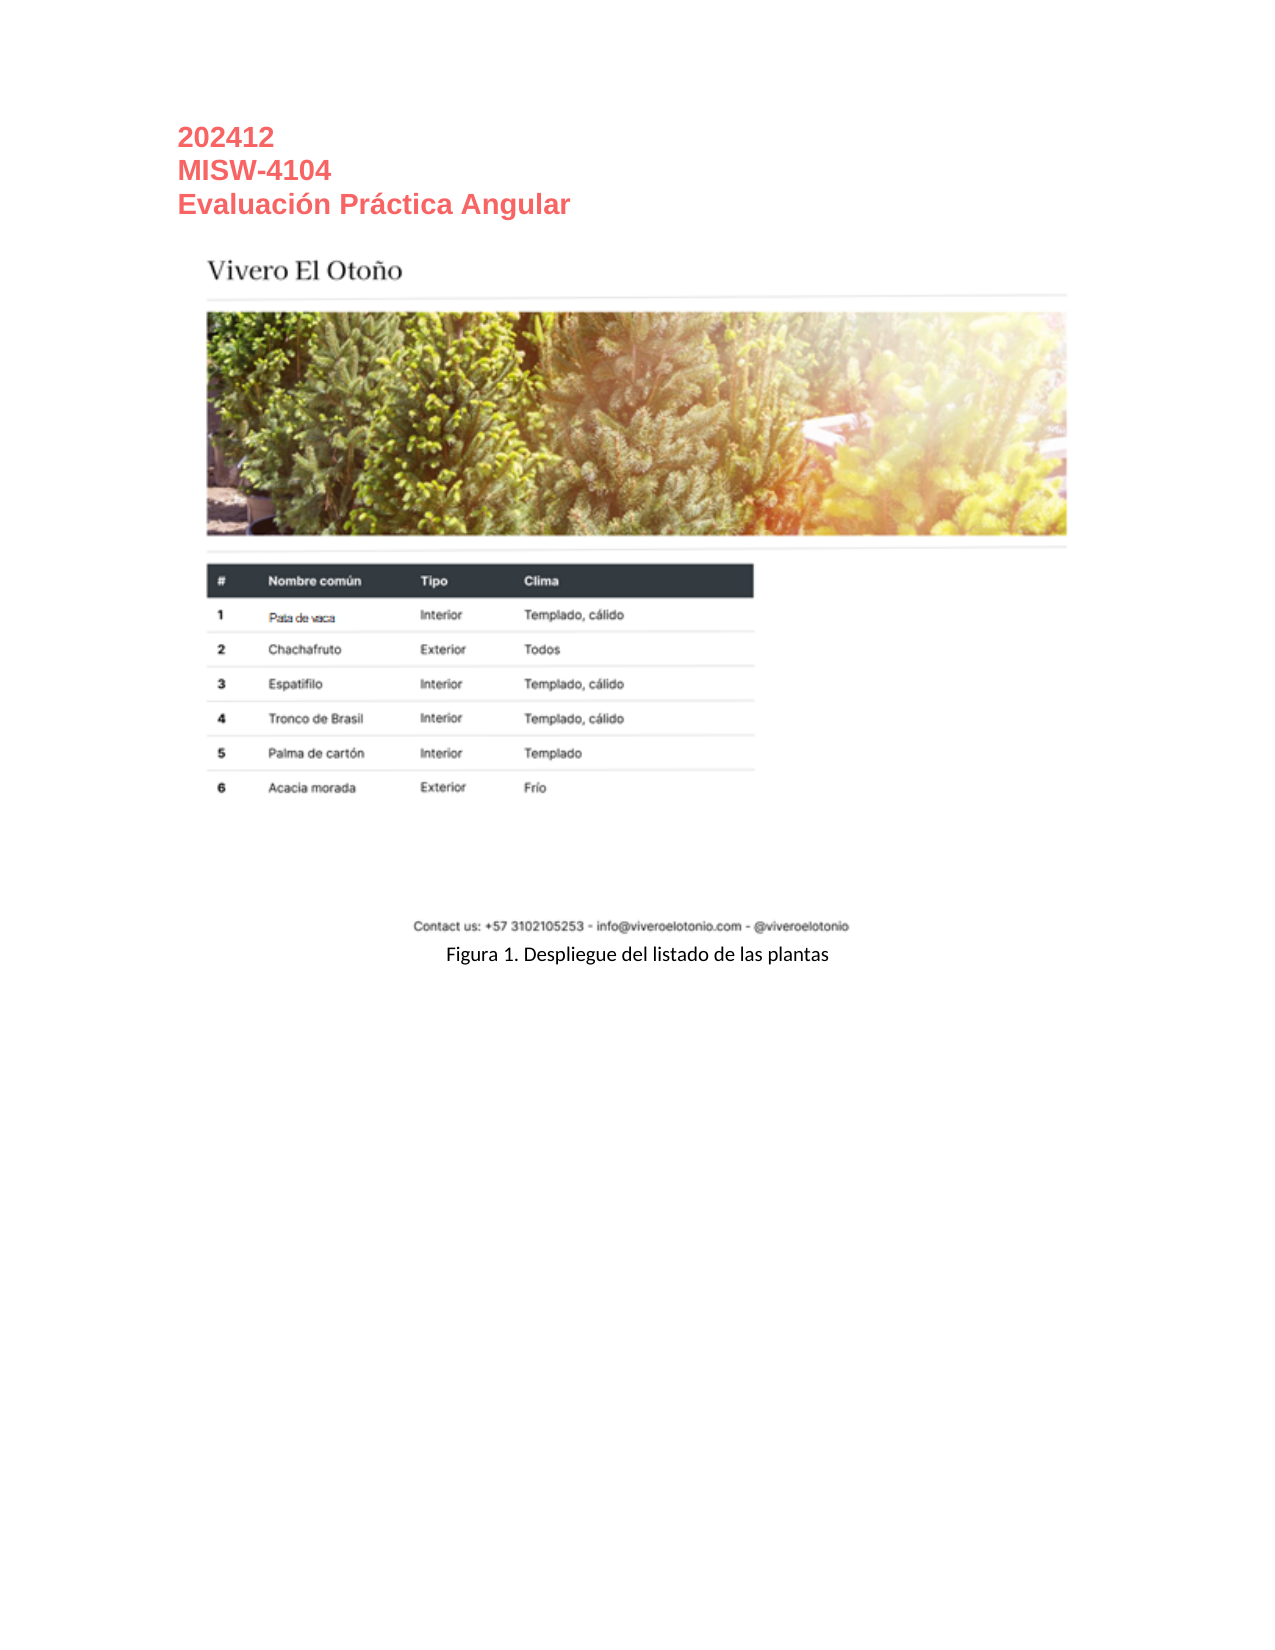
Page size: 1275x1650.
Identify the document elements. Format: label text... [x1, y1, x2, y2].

text Figura 1. Despliegue del listado de las plantas [177, 942, 1098, 967]
picture [177, 250, 1098, 942]
